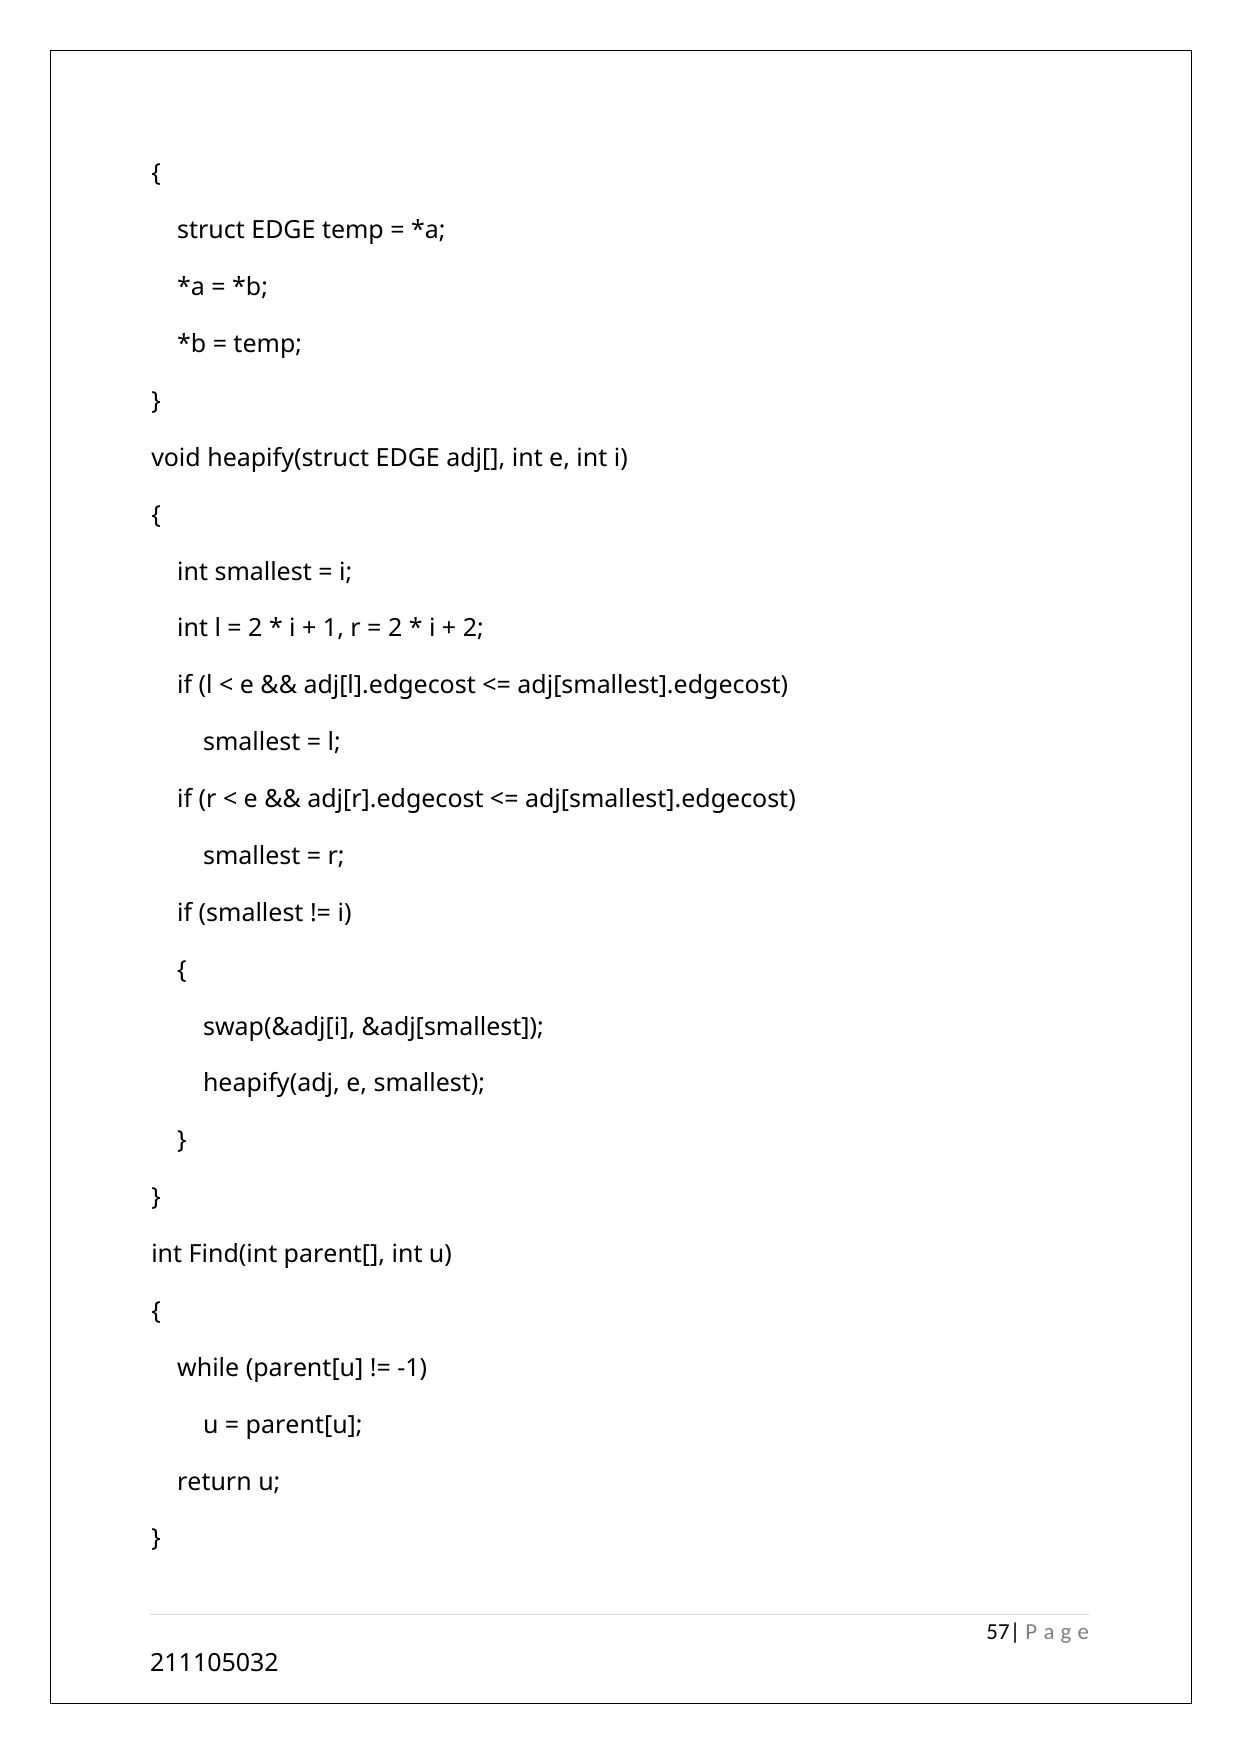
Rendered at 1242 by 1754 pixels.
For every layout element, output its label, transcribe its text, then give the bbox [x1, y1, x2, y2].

text } [151, 1179, 1089, 1213]
text heapify(adj, e, smallest); [151, 1065, 1089, 1099]
text int smallest = i; [151, 553, 1089, 587]
text { [151, 1292, 1089, 1327]
text { [151, 155, 1089, 189]
text } [151, 1122, 1089, 1156]
text } [151, 1520, 1089, 1554]
text if (r < e && adj[r].edgecost <= adj[smallest].edgecost) [151, 781, 1089, 815]
text void heapify(struct EDGE adj[], int e, int i) [151, 439, 1089, 473]
text smallest = r; [151, 837, 1089, 872]
text int l = 2 * i + 1, r = 2 * i + 2; [151, 610, 1089, 644]
text *a = *b; [151, 269, 1089, 303]
text } [151, 382, 1089, 417]
text return u; [151, 1463, 1089, 1497]
text u = parent[u]; [151, 1406, 1089, 1440]
text *b = temp; [151, 326, 1089, 360]
text struct EDGE temp = *a; [151, 212, 1089, 246]
text while (parent[u] != -1) [151, 1349, 1089, 1383]
text smallest = l; [151, 724, 1089, 758]
text { [151, 496, 1089, 530]
text if (smallest != i) [151, 894, 1089, 928]
text { [151, 951, 1089, 985]
text if (l < e && adj[l].edgecost <= adj[smallest].edgecost) [151, 667, 1089, 701]
text swap(&adj[i], &adj[smallest]); [151, 1008, 1089, 1042]
text int Find(int parent[], int u) [151, 1236, 1089, 1270]
